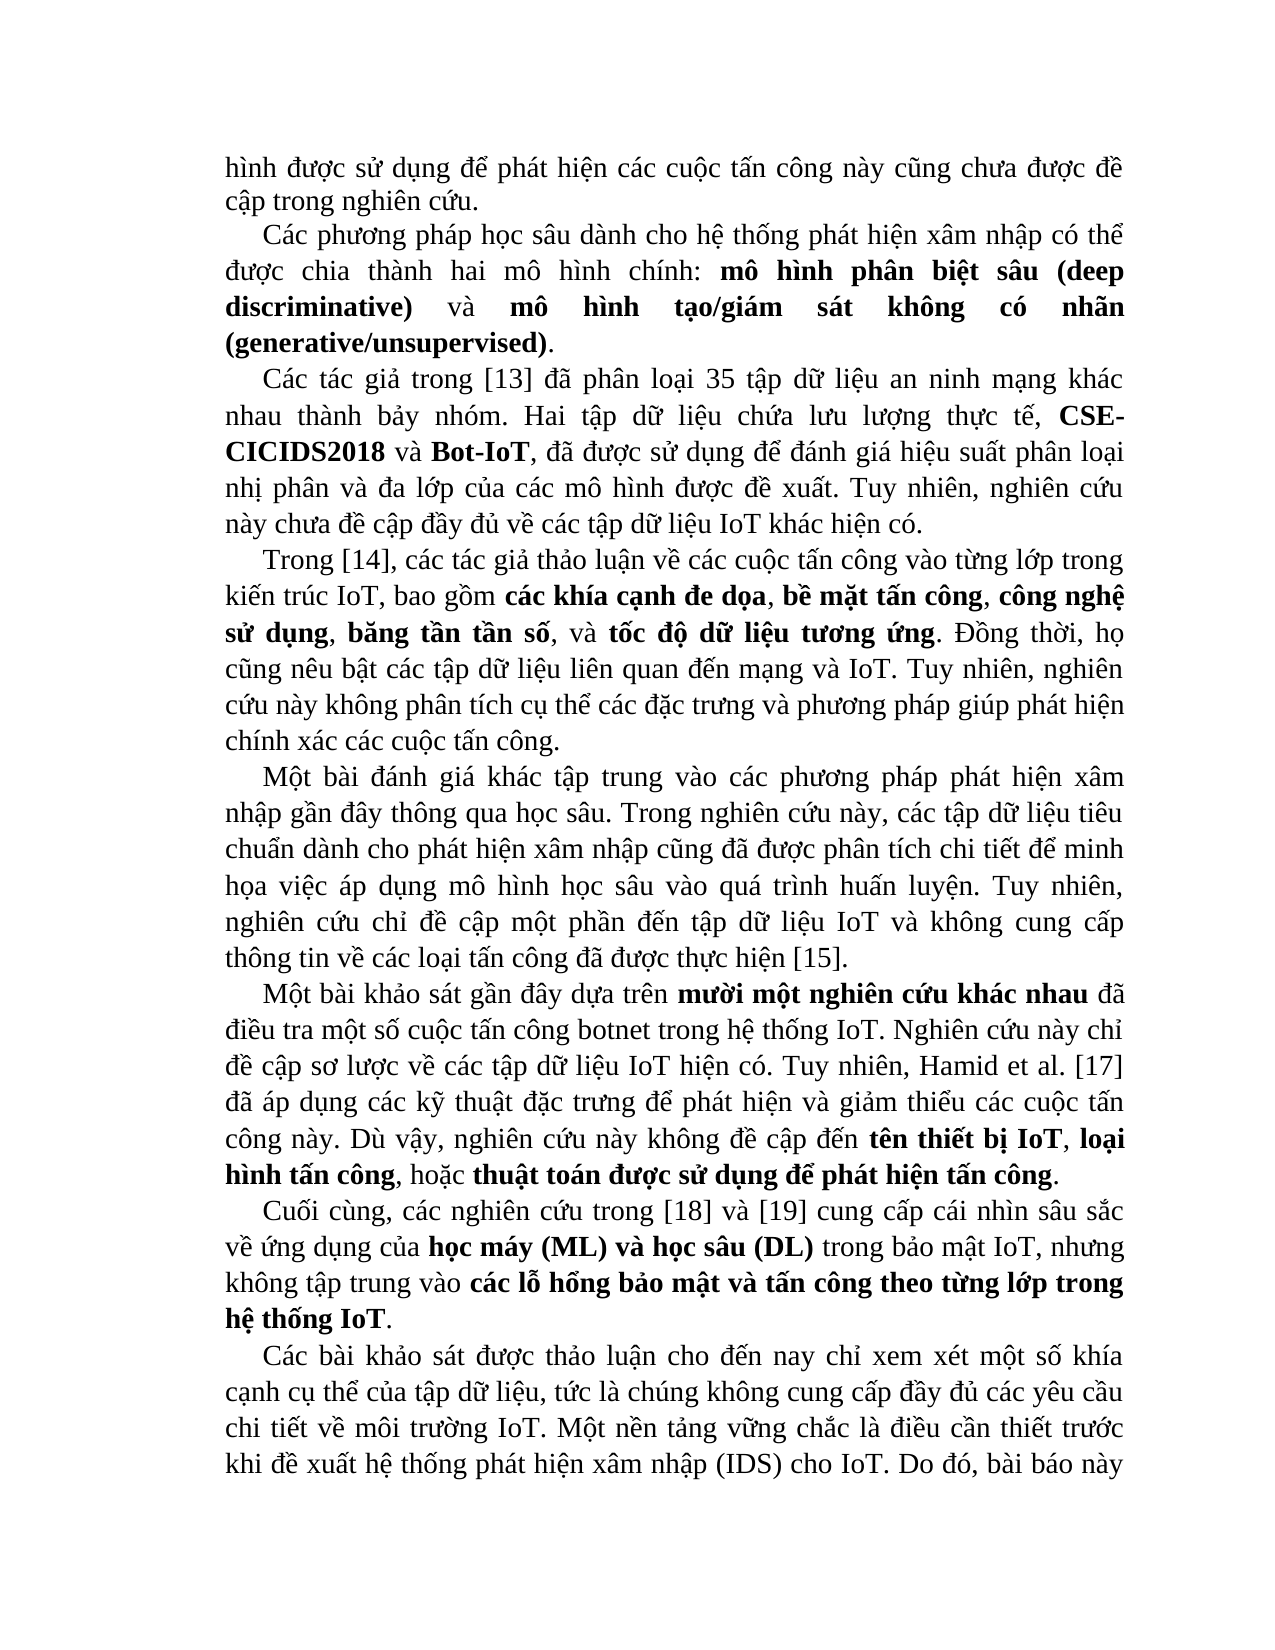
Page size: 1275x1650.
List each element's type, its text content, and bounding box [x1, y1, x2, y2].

list Một bài khảo sát gần đây dựa trên mười một nghiên cứu khác nhau đã điều tra một số cuộc tấn công botnet trong hệ thống IoT. Nghiên cứu này chỉ đề cập sơ lược về các tập dữ liệu IoT hiện có. Tuy nhiên, Hamid et al. [17] đã áp dụng các kỹ thuật đặc trưng để phát hiện và giảm thiểu các cuộc tấn công này. Dù vậy, nghiên cứu này không đề cập đến tên thiết bị IoT, loại hình tấn công, hoặc thuật toán được sử dụng để phát hiện tấn công. [225, 976, 1125, 1190]
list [225, 1338, 1125, 1479]
list Cuối cùng, các nghiên cứu trong [18] và [19] cung cấp cái nhìn sâu sắc về ứng dụng của học máy (ML) và học sâu (DL) trong bảo mật IoT, nhưng không tập trung vào các lỗ hổng bảo mật và tấn công theo từng lớp trong hệ thống IoT. [225, 1193, 1125, 1335]
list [225, 150, 1125, 217]
list Các tác giả trong [13] đã phân loại 35 tập dữ liệu an ninh mạng khác nhau thành bảy nhóm. Hai tập dữ liệu chứa lưu lượng thực tế, CSE-CICIDS2018 và Bot-IoT, đã được sử dụng để đánh giá hiệu suất phân loại nhị phân và đa lớp của các mô hình được đề xuất. Tuy nhiên, nghiên cứu này chưa đề cập đầy đủ về các tập dữ liệu IoT khác hiện có. [225, 362, 1125, 540]
list Các phương pháp học sâu dành cho hệ thống phát hiện xâm nhập có thể được chia thành hai mô hình chính: mô hình phân biệt sâu (deep discriminative) và mô hình tạo/giám sát không có nhãn (generative/unsupervised). [225, 217, 1125, 359]
list Trong [14], các tác giả thảo luận về các cuộc tấn công vào từng lớp trong kiến trúc IoT, bao gồm các khía cạnh đe dọa, bề mặt tấn công, công nghệ sử dụng, băng tần tần số, và tốc độ dữ liệu tương ứng. Đồng thời, họ cũng nêu bật các tập dữ liệu liên quan đến mạng và IoT. Tuy nhiên, nghiên cứu này không phân tích cụ thể các đặc trưng và phương pháp giúp phát hiện chính xác các cuộc tấn công. [225, 542, 1125, 757]
list Một bài đánh giá khác tập trung vào các phương pháp phát hiện xâm nhập gần đây thông qua học sâu. Trong nghiên cứu này, các tập dữ liệu tiêu chuẩn dành cho phát hiện xâm nhập cũng đã được phân tích chi tiết để minh họa việc áp dụng mô hình học sâu vào quá trình huấn luyện. Tuy nhiên, nghiên cứu chỉ đề cập một phần đến tập dữ liệu IoT và không cung cấp thông tin về các loại tấn công đã được thực hiện [15]. [225, 759, 1125, 973]
